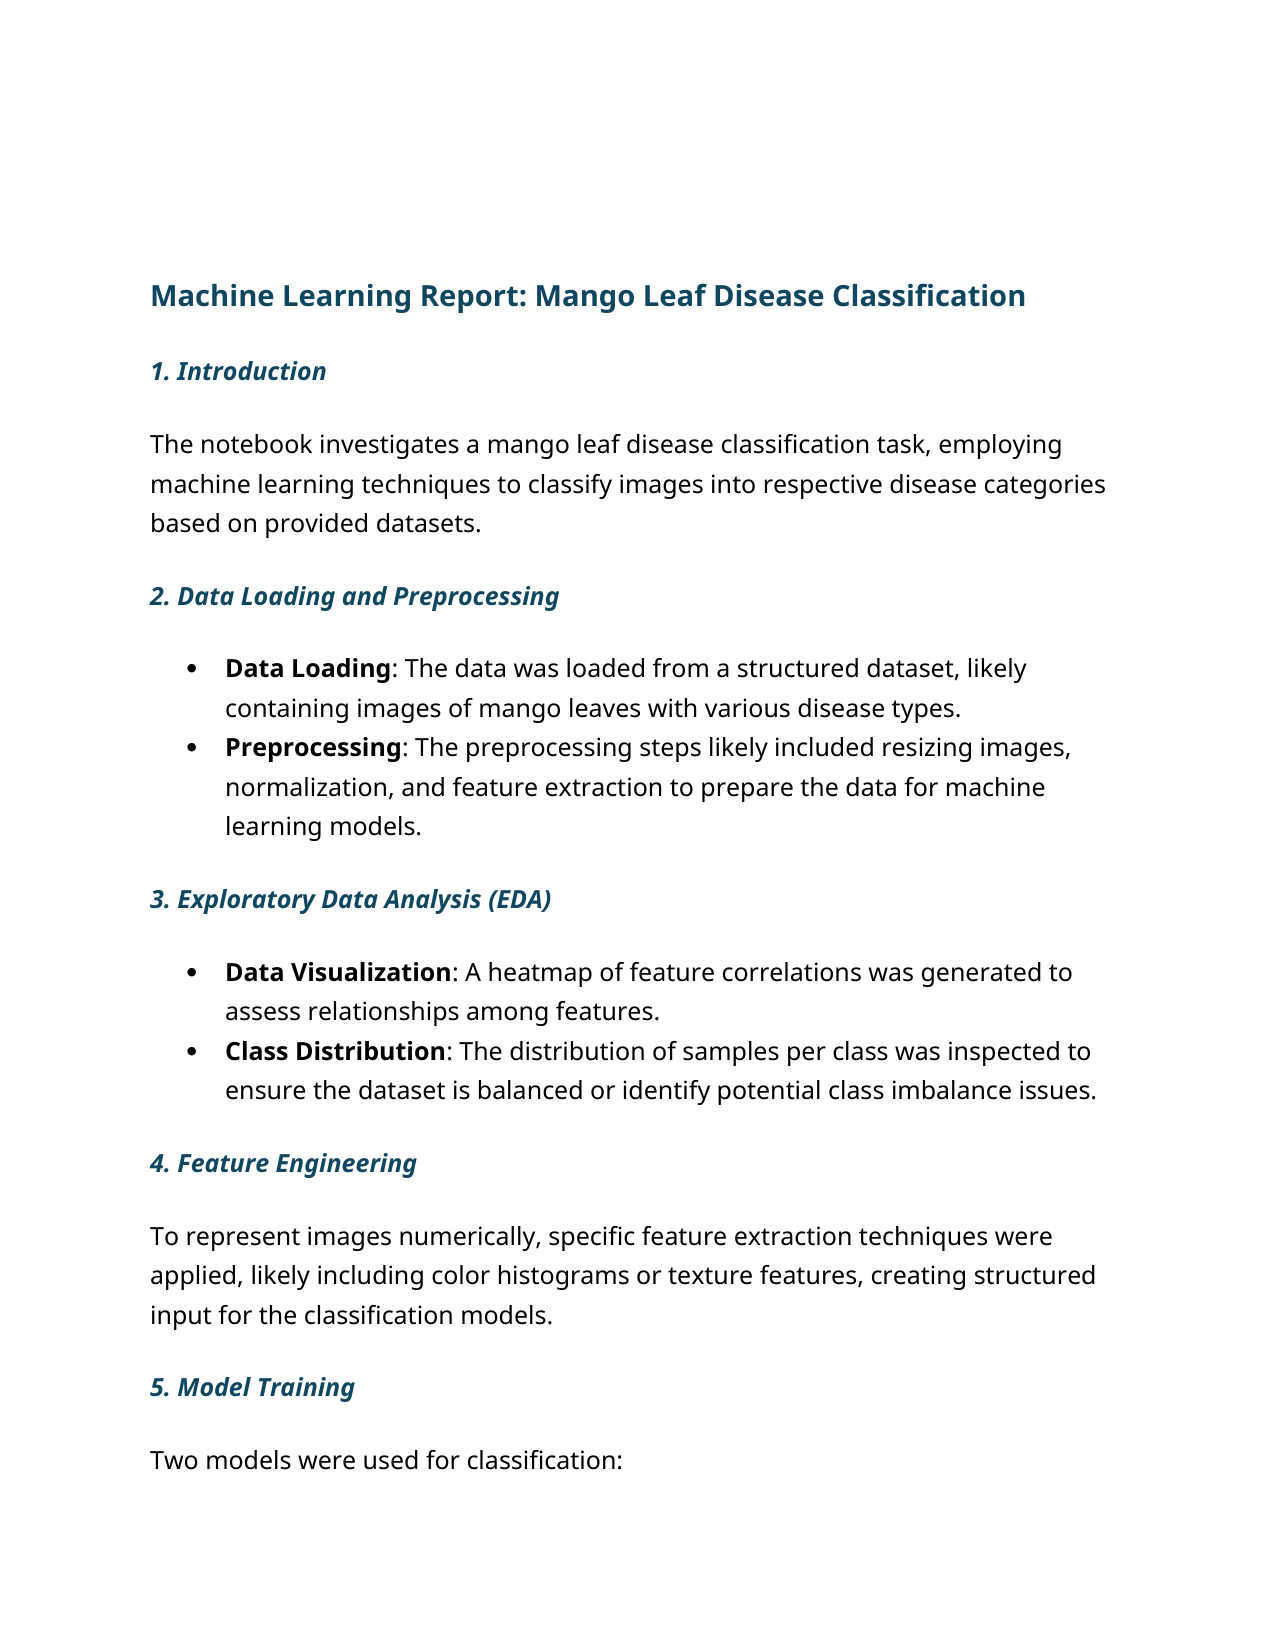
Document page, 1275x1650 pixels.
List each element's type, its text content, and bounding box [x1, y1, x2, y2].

subtitle 5. Model Training [150, 1370, 1125, 1404]
subtitle 4. Feature Engineering [150, 1146, 1125, 1180]
text Two models were used for classification: [150, 1443, 1125, 1477]
subtitle 1. Introduction [150, 354, 1125, 388]
list Data Loading: The data was loaded from a structured dataset, likely containing images of mango leaves with various disease types. [187, 651, 1125, 725]
text To represent images numerically, specific feature extraction techniques were applied, likely including color histograms or texture features, creating structured input for the classification models. [150, 1218, 1125, 1331]
list Data Visualization: A heatmap of feature correlations was generated to assess relationships among features. [187, 954, 1125, 1028]
list Preprocessing: The preprocessing steps likely included resizing images, normalization, and feature extraction to prepare the data for machine learning models. [187, 730, 1125, 843]
subtitle 2. Data Loading and Preprocessing [150, 578, 1125, 612]
subtitle Machine Learning Report: Mango Leaf Disease Classification [150, 275, 1125, 314]
list Class Distribution: The distribution of samples per class was inspected to ensure the dataset is balanced or identify potential class imbalance issues. [187, 1033, 1125, 1107]
text The notebook investigates a mango leaf disease classification task, employing machine learning techniques to classify images into respective disease categories based on provided datasets. [150, 427, 1125, 540]
subtitle 3. Exploratory Data Analysis (EDA) [150, 882, 1125, 916]
